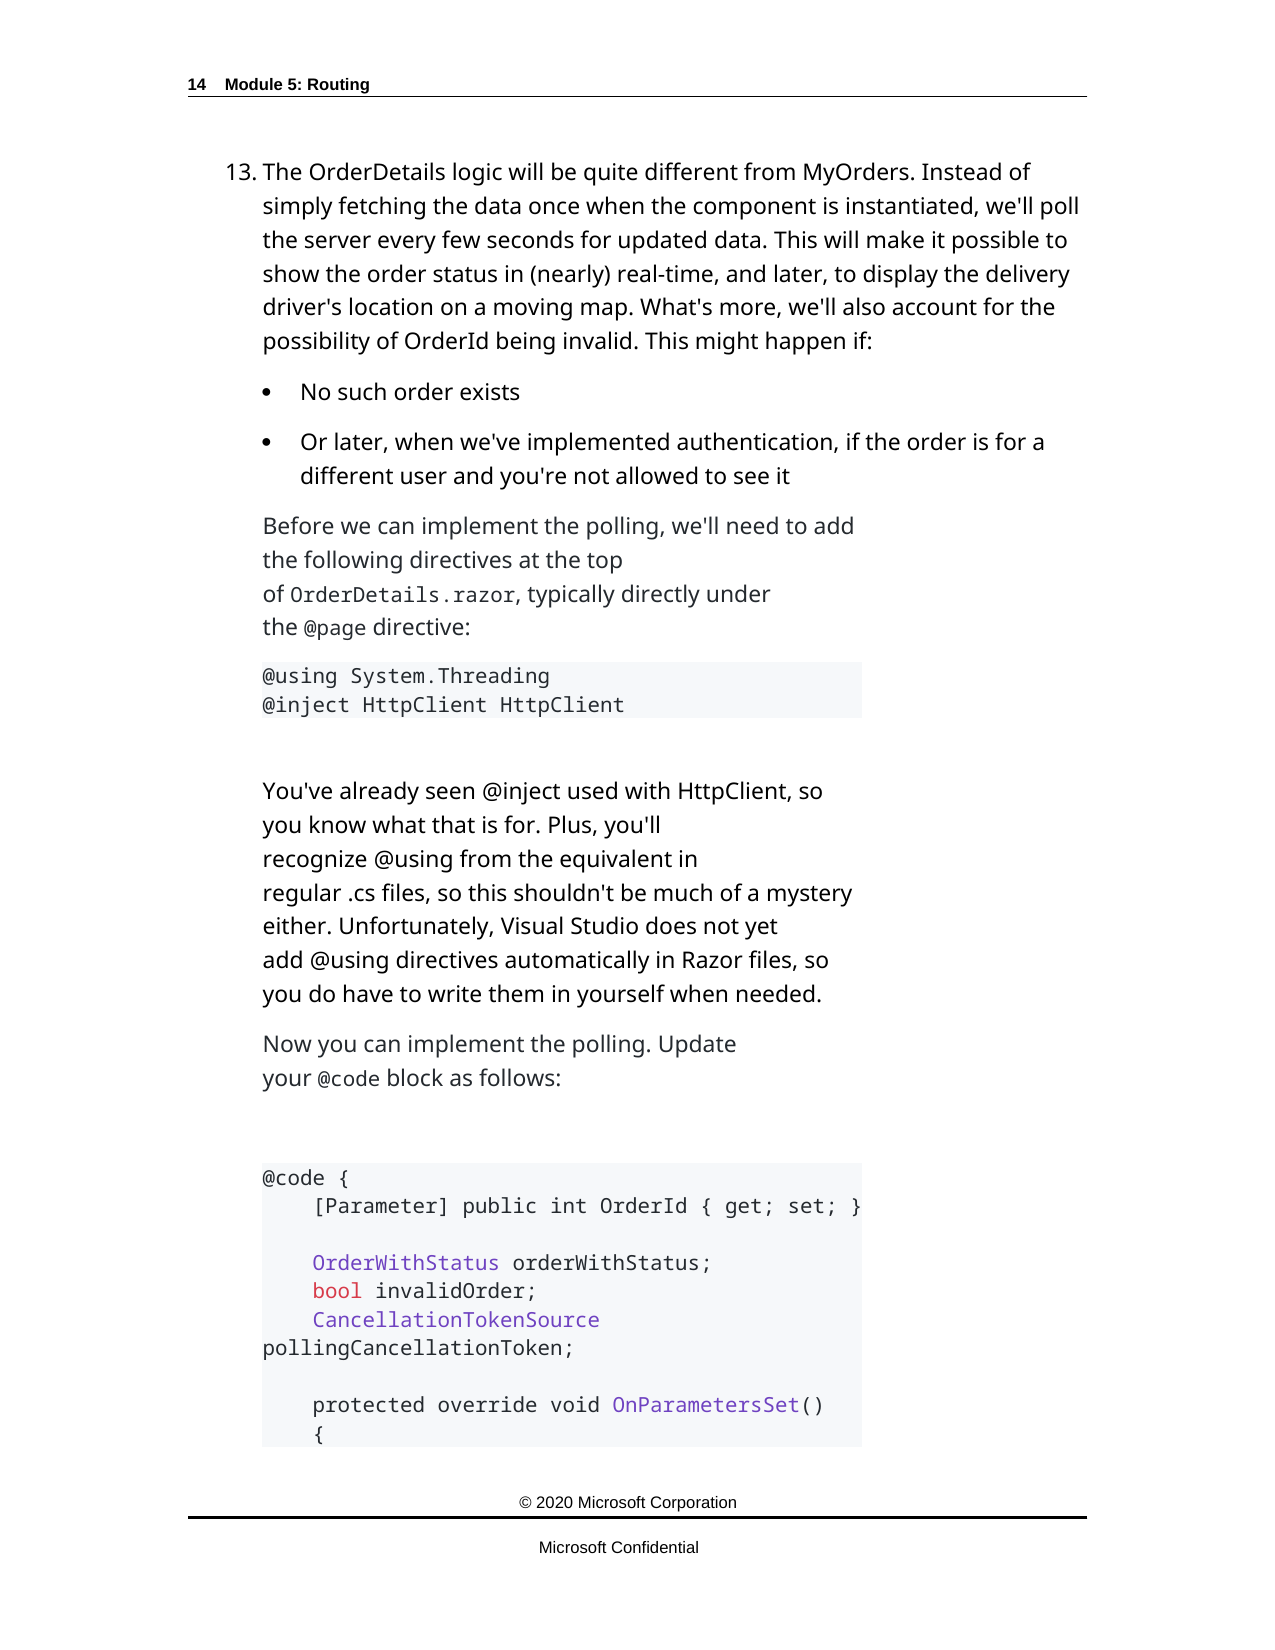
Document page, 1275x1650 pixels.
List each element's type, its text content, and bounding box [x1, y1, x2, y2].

text @inject HttpClient HttpClient [262, 690, 862, 718]
text [Parameter] public int OrderId { get; set; } [262, 1191, 862, 1219]
text The OrderDetails logic will be quite different from MyOrders. Instead of simply fetching the data once when the component is instantiated, we'll poll the server every few seconds for updated data. This will make it possible to show the order status in (nearly) real-time, and later, to display the delivery driver's location on a moving map. What's more, we'll also account for the possibility of OrderId being invalid. This might happen if: [225, 156, 1087, 356]
list No such order exists [262, 375, 1087, 407]
list Or later, when we've implemented authentication, if the order is for a different user and you're not allowed to see it [262, 426, 1087, 491]
list You've already seen @inject used with HttpClient, so you know what that is for. Plus, you'll recognize @using from the equivalent in regular .cs files, so this shouldn't be much of a mystery either. Unfortunately, Visual Studio does not yet add @using directives automatically in Razor files, so you do have to write them in yourself when needed. [262, 775, 862, 1009]
list Now you can implement the polling. Update your @code block as follows: [262, 1028, 862, 1093]
text @code { [262, 1163, 862, 1191]
text CancellationTokenSource pollingCancellationToken; [262, 1305, 862, 1362]
text bool invalidOrder; [262, 1276, 862, 1305]
text OrderWithStatus orderWithStatus; [262, 1248, 862, 1276]
text { [262, 1419, 862, 1447]
text protected override void OnParametersSet() [262, 1390, 862, 1419]
list Before we can implement the polling, we'll need to add the following directives at the top of OrderDetails.razor, typically directly under the @page directive: [262, 510, 862, 642]
text @using System.Threading [262, 662, 862, 690]
